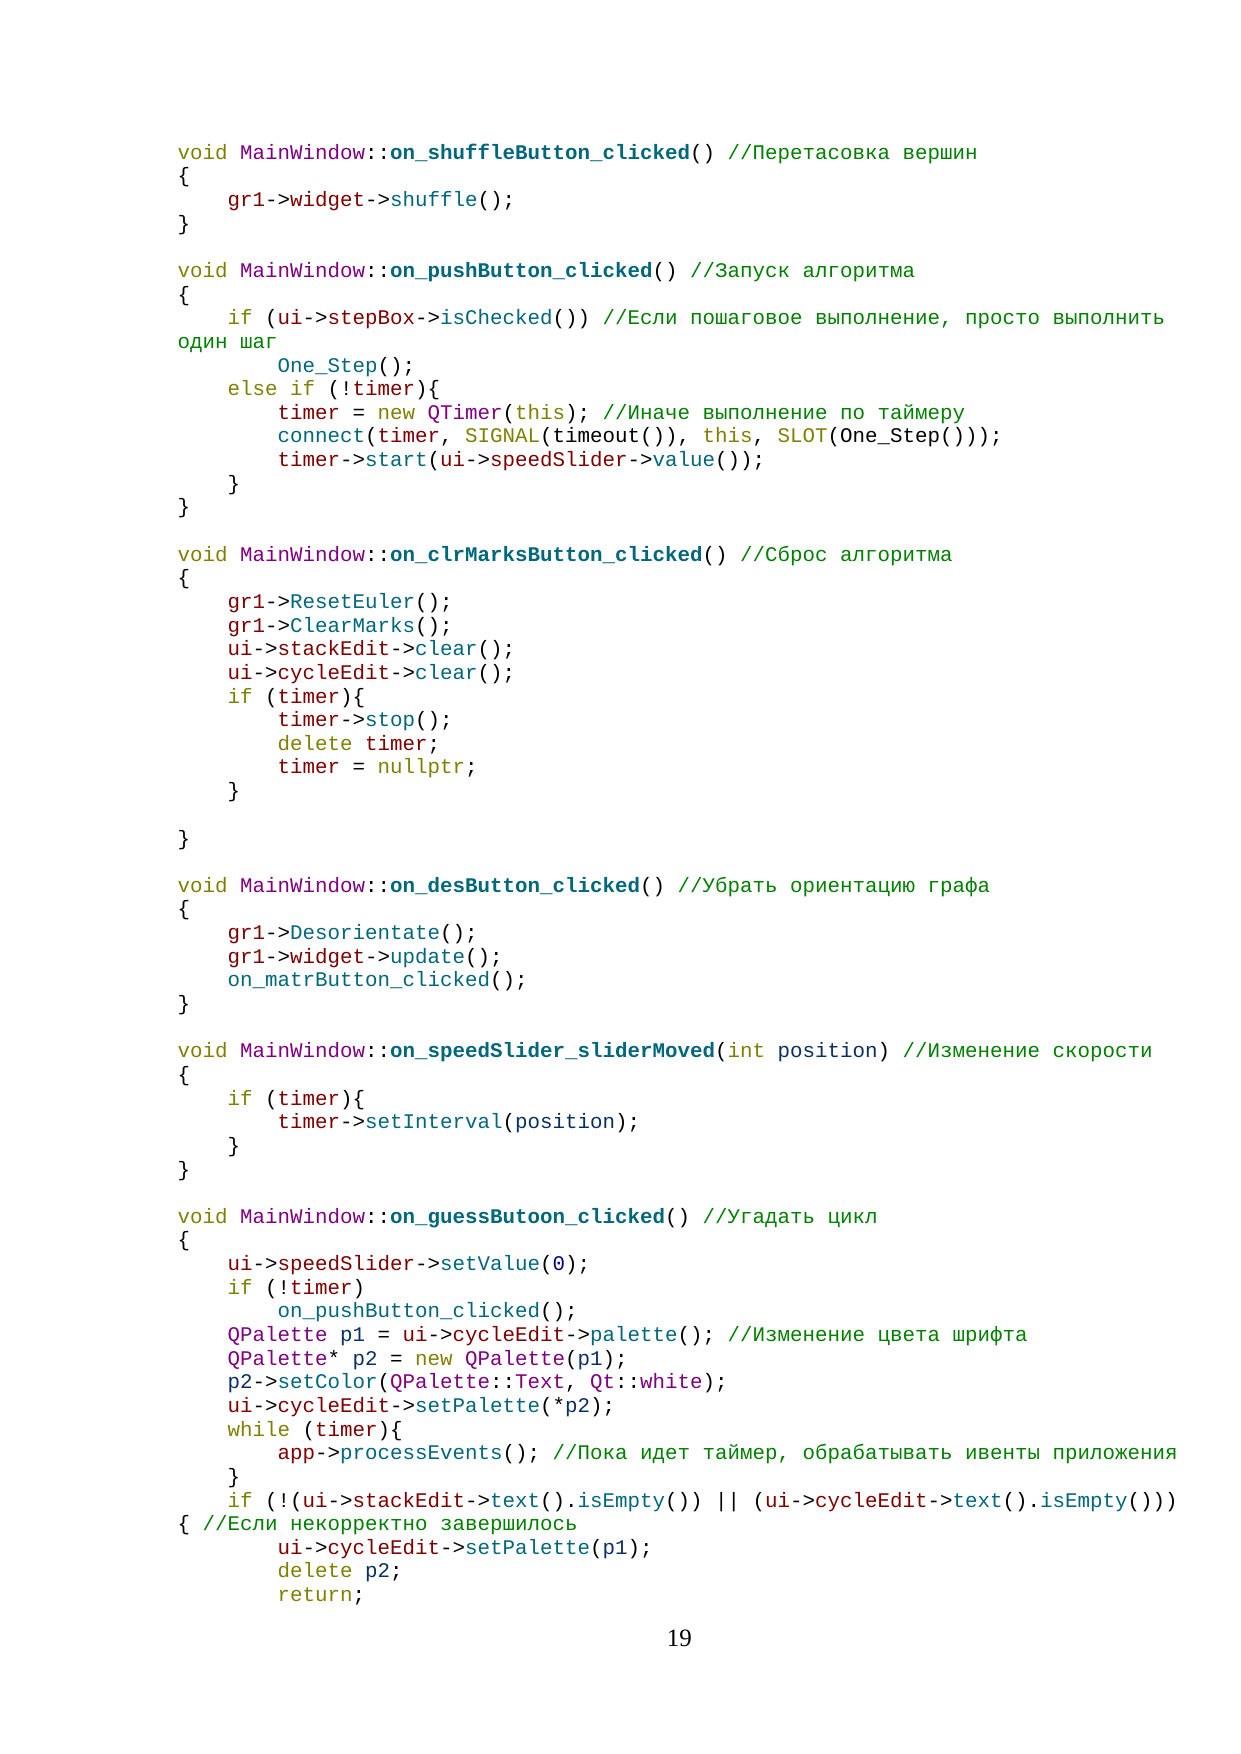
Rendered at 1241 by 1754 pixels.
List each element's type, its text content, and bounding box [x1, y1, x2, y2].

text ui->cycleEdit->setPalette(p1); [177, 1537, 1181, 1561]
text void MainWindow::on_clrMarksButton_clicked() //Сброс алгоритма [177, 544, 1181, 567]
text void MainWindow::on_shuffleButton_clicked() //Перетасовка вершин [177, 142, 1181, 165]
text void MainWindow::on_guessButoon_clicked() //Угадать цикл [177, 1206, 1181, 1229]
text { [177, 284, 1181, 307]
text gr1->widget->shuffle(); [177, 189, 1181, 213]
text ui->cycleEdit->setPalette(*p2); [177, 1395, 1181, 1419]
text else if (!timer){ [177, 378, 1181, 402]
text delete p2; [177, 1561, 1181, 1584]
text } [177, 1135, 1181, 1158]
text delete timer; [177, 733, 1181, 757]
text timer->stop(); [177, 709, 1181, 733]
text if (timer){ [177, 1088, 1181, 1111]
text gr1->widget->update(); [177, 946, 1181, 969]
text if (!timer) [177, 1277, 1181, 1300]
text { [177, 898, 1181, 922]
text { [177, 1229, 1181, 1253]
text gr1->ClearMarks(); [177, 615, 1181, 638]
text gr1->ResetEuler(); [177, 591, 1181, 615]
text } [177, 1466, 1181, 1489]
text ui->stackEdit->clear(); [177, 638, 1181, 662]
text connect(timer, SIGNAL(timeout()), this, SLOT(One_Step())); [177, 426, 1181, 449]
text timer->start(ui->speedSlider->value()); [177, 449, 1181, 473]
text if (timer){ [177, 686, 1181, 709]
text } [177, 780, 1181, 804]
text timer = new QTimer(this); //Иначе выполнение по таймеру [177, 402, 1181, 426]
text } [177, 473, 1181, 496]
text on_matrButton_clicked(); [177, 969, 1181, 993]
text timer->setInterval(position); [177, 1111, 1181, 1135]
text ui->cycleEdit->clear(); [177, 662, 1181, 686]
text gr1->Desorientate(); [177, 922, 1181, 946]
text } [177, 213, 1181, 236]
text on_pushButton_clicked(); [177, 1300, 1181, 1324]
text timer = nullptr; [177, 757, 1181, 780]
text } [177, 496, 1181, 520]
text void MainWindow::on_speedSlider_sliderMoved(int position) //Изменение скорости [177, 1040, 1181, 1064]
text if (ui->stepBox->isChecked()) //Если пошаговое выполнение, просто выполнить один шаг [177, 307, 1181, 354]
text } [177, 1158, 1181, 1182]
text QPalette* p2 = new QPalette(p1); [177, 1348, 1181, 1371]
text { [177, 165, 1181, 189]
text void MainWindow::on_desButton_clicked() //Убрать ориентацию графа [177, 875, 1181, 898]
text return; [177, 1584, 1181, 1608]
text while (timer){ [177, 1419, 1181, 1442]
text One_Step(); [177, 354, 1181, 378]
text app->processEvents(); //Пока идет таймер, обрабатывать ивенты приложения [177, 1442, 1181, 1466]
text if (!(ui->stackEdit->text().isEmpty()) || (ui->cycleEdit->text().isEmpty())){ //Если некорректно завершилось [177, 1489, 1181, 1537]
text { [177, 567, 1181, 591]
text } [177, 827, 1181, 851]
text void MainWindow::on_pushButton_clicked() //Запуск алгоритма [177, 260, 1181, 284]
text ui->speedSlider->setValue(0); [177, 1253, 1181, 1277]
text QPalette p1 = ui->cycleEdit->palette(); //Изменение цвета шрифта [177, 1324, 1181, 1348]
text } [177, 993, 1181, 1017]
text p2->setColor(QPalette::Text, Qt::white); [177, 1371, 1181, 1395]
text { [177, 1064, 1181, 1088]
